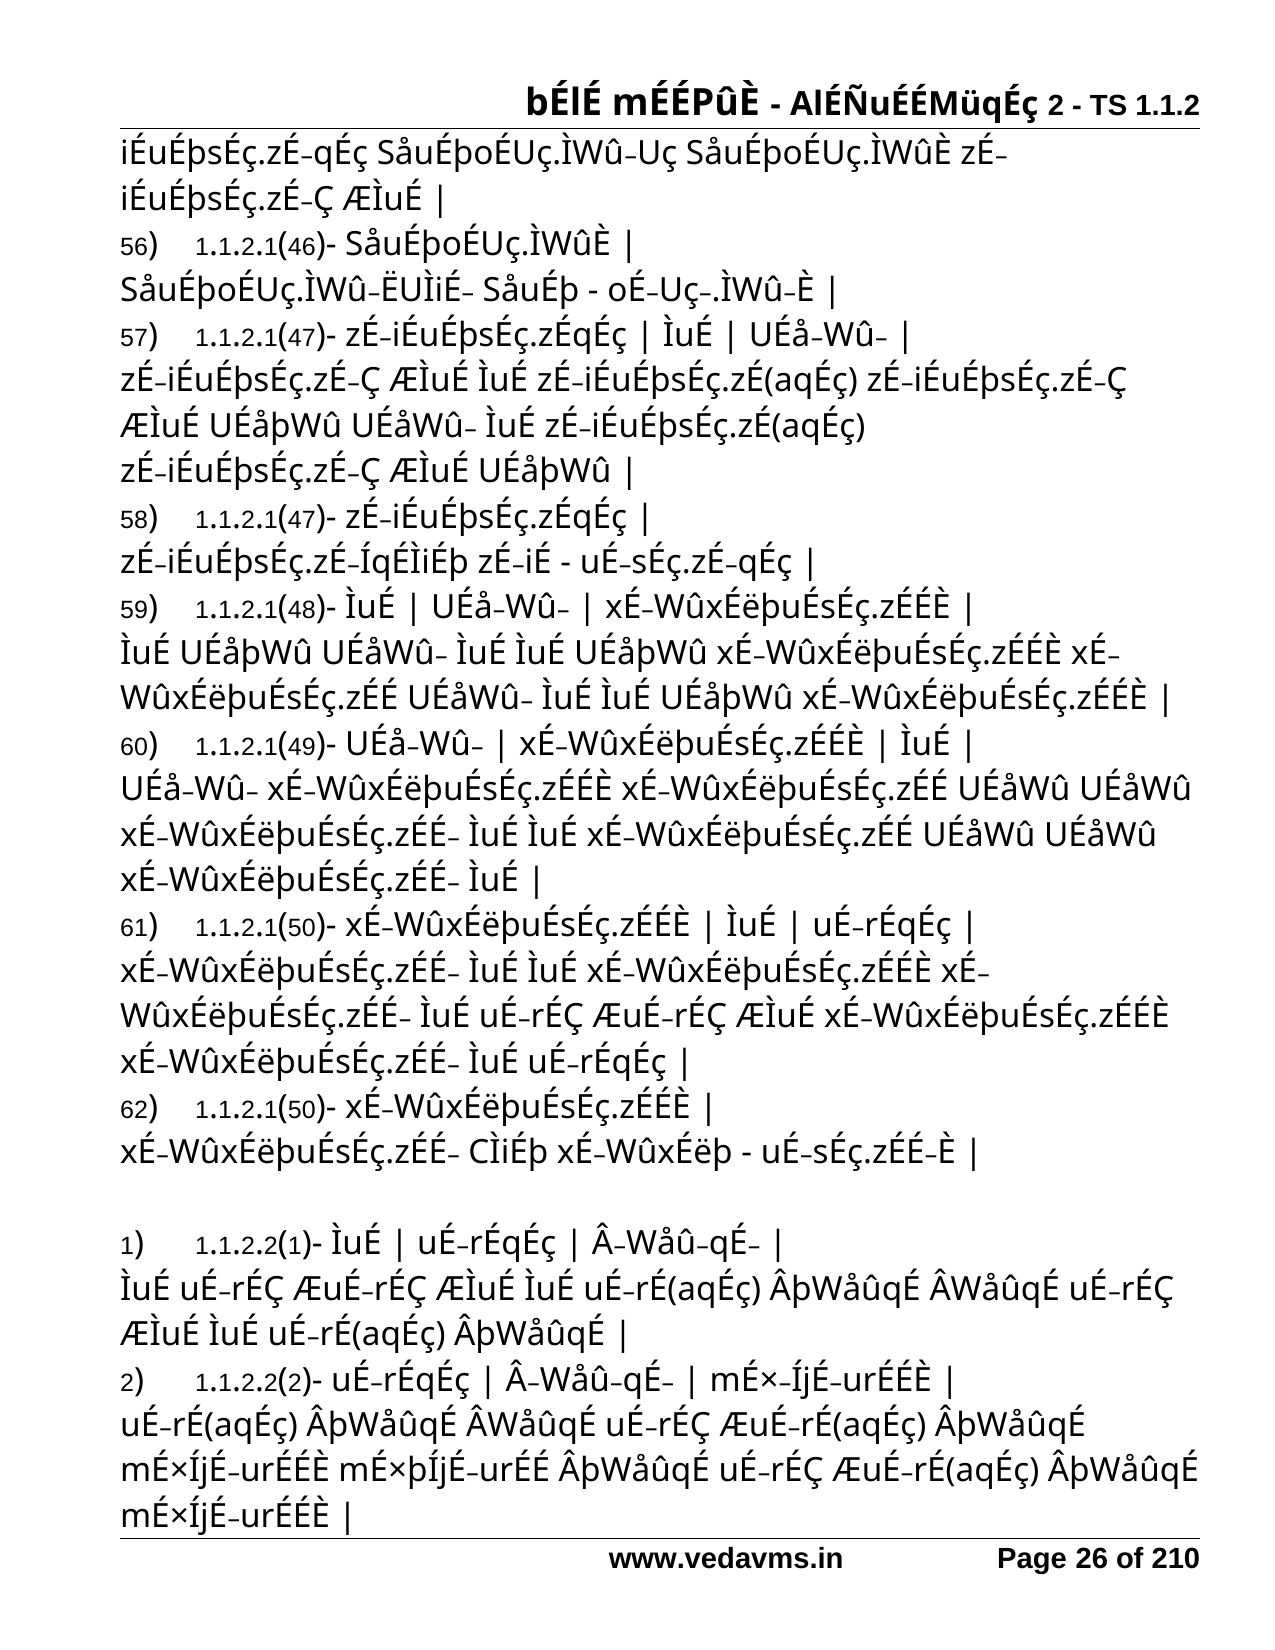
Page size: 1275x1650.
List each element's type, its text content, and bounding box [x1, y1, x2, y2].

text 59) 1.1.2.1(48)- ÌuÉ | UÉå–Wû– | xÉ–WûxÉëþuÉsÉç.zÉÉÈ | [120, 583, 1200, 629]
text uÉ–rÉ(aqÉç) ÂþWåûqÉ ÂWåûqÉ uÉ–rÉÇ ÆuÉ–rÉ(aqÉç) ÂþWåûqÉ mÉ×ÍjÉ–urÉÉÈ mÉ×þÍjÉ–urÉÉ ÂþWåûqÉ uÉ–rÉÇ ÆuÉ–rÉ(aqÉç) ÂþWåûqÉ [120, 1401, 1200, 1492]
text 1) 1.1.2.2(1)- ÌuÉ | uÉ–rÉqÉç | Â–Wåû–qÉ– | [120, 1219, 1200, 1264]
text xÉ–WûxÉëþuÉsÉç.zÉÉ– ÌuÉ | [120, 856, 1200, 901]
text 58) 1.1.2.1(47)- zÉ–iÉuÉþsÉç.zÉqÉç | [120, 492, 1200, 538]
text xÉ–WûxÉëþuÉsÉç.zÉÉ– ÌuÉ uÉ–rÉqÉç | [120, 1037, 1200, 1083]
text SåuÉþoÉUç.ÌWû–ËUÌiÉ– SåuÉþ - oÉ–Uç–.ÌWû–È | [120, 265, 1200, 311]
text UÉå–Wû– xÉ–WûxÉëþuÉsÉç.zÉÉÈ xÉ–WûxÉëþuÉsÉç.zÉÉ UÉåWû UÉåWû xÉ–WûxÉëþuÉsÉç.zÉÉ– ÌuÉ ÌuÉ xÉ–WûxÉëþuÉsÉç.zÉÉ UÉåWû UÉåWû [120, 765, 1200, 856]
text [120, 129, 1200, 220]
text 61) 1.1.2.1(50)- xÉ–WûxÉëþuÉsÉç.zÉÉÈ | ÌuÉ | uÉ–rÉqÉç | [120, 901, 1200, 947]
text 62) 1.1.2.1(50)- xÉ–WûxÉëþuÉsÉç.zÉÉÈ | [120, 1083, 1200, 1128]
text xÉ–WûxÉëþuÉsÉç.zÉÉ– CÌiÉþ xÉ–WûxÉëþ - uÉ–sÉç.zÉÉ–È | [120, 1128, 1200, 1174]
text ÌuÉ uÉ–rÉÇ ÆuÉ–rÉÇ ÆÌuÉ ÌuÉ uÉ–rÉ(aqÉç) ÂþWåûqÉ ÂWåûqÉ uÉ–rÉÇ ÆÌuÉ ÌuÉ uÉ–rÉ(aqÉç) ÂþWåûqÉ | [120, 1264, 1200, 1355]
text 57) 1.1.2.1(47)- zÉ–iÉuÉþsÉç.zÉqÉç | ÌuÉ | UÉå–Wû– | [120, 311, 1200, 356]
text 56) 1.1.2.1(46)- SåuÉþoÉUç.ÌWûÈ | [120, 220, 1200, 265]
text ÌuÉ UÉåþWû UÉåWû– ÌuÉ ÌuÉ UÉåþWû xÉ–WûxÉëþuÉsÉç.zÉÉÈ xÉ–WûxÉëþuÉsÉç.zÉÉ UÉåWû– ÌuÉ ÌuÉ UÉåþWû xÉ–WûxÉëþuÉsÉç.zÉÉÈ | [120, 629, 1200, 719]
text zÉ–iÉuÉþsÉç.zÉ–ÍqÉÌiÉþ zÉ–iÉ - uÉ–sÉç.zÉ–qÉç | [120, 538, 1200, 583]
text mÉ×ÍjÉ–urÉÉÈ | [120, 1492, 1200, 1537]
text 60) 1.1.2.1(49)- UÉå–Wû– | xÉ–WûxÉëþuÉsÉç.zÉÉÈ | ÌuÉ | [120, 719, 1200, 765]
text zÉ–iÉuÉþsÉç.zÉ–Ç ÆÌuÉ ÌuÉ zÉ–iÉuÉþsÉç.zÉ(aqÉç) zÉ–iÉuÉþsÉç.zÉ–Ç ÆÌuÉ UÉåþWû UÉåWû– ÌuÉ zÉ–iÉuÉþsÉç.zÉ(aqÉç) [120, 356, 1200, 447]
text xÉ–WûxÉëþuÉsÉç.zÉÉ– ÌuÉ ÌuÉ xÉ–WûxÉëþuÉsÉç.zÉÉÈ xÉ–WûxÉëþuÉsÉç.zÉÉ– ÌuÉ uÉ–rÉÇ ÆuÉ–rÉÇ ÆÌuÉ xÉ–WûxÉëþuÉsÉç.zÉÉÈ [120, 947, 1200, 1037]
text 2) 1.1.2.2(2)- uÉ–rÉqÉç | Â–Wåû–qÉ– | mÉ×–ÍjÉ–urÉÉÈ | [120, 1355, 1200, 1401]
text zÉ–iÉuÉþsÉç.zÉ–Ç ÆÌuÉ UÉåþWû | [120, 447, 1200, 492]
